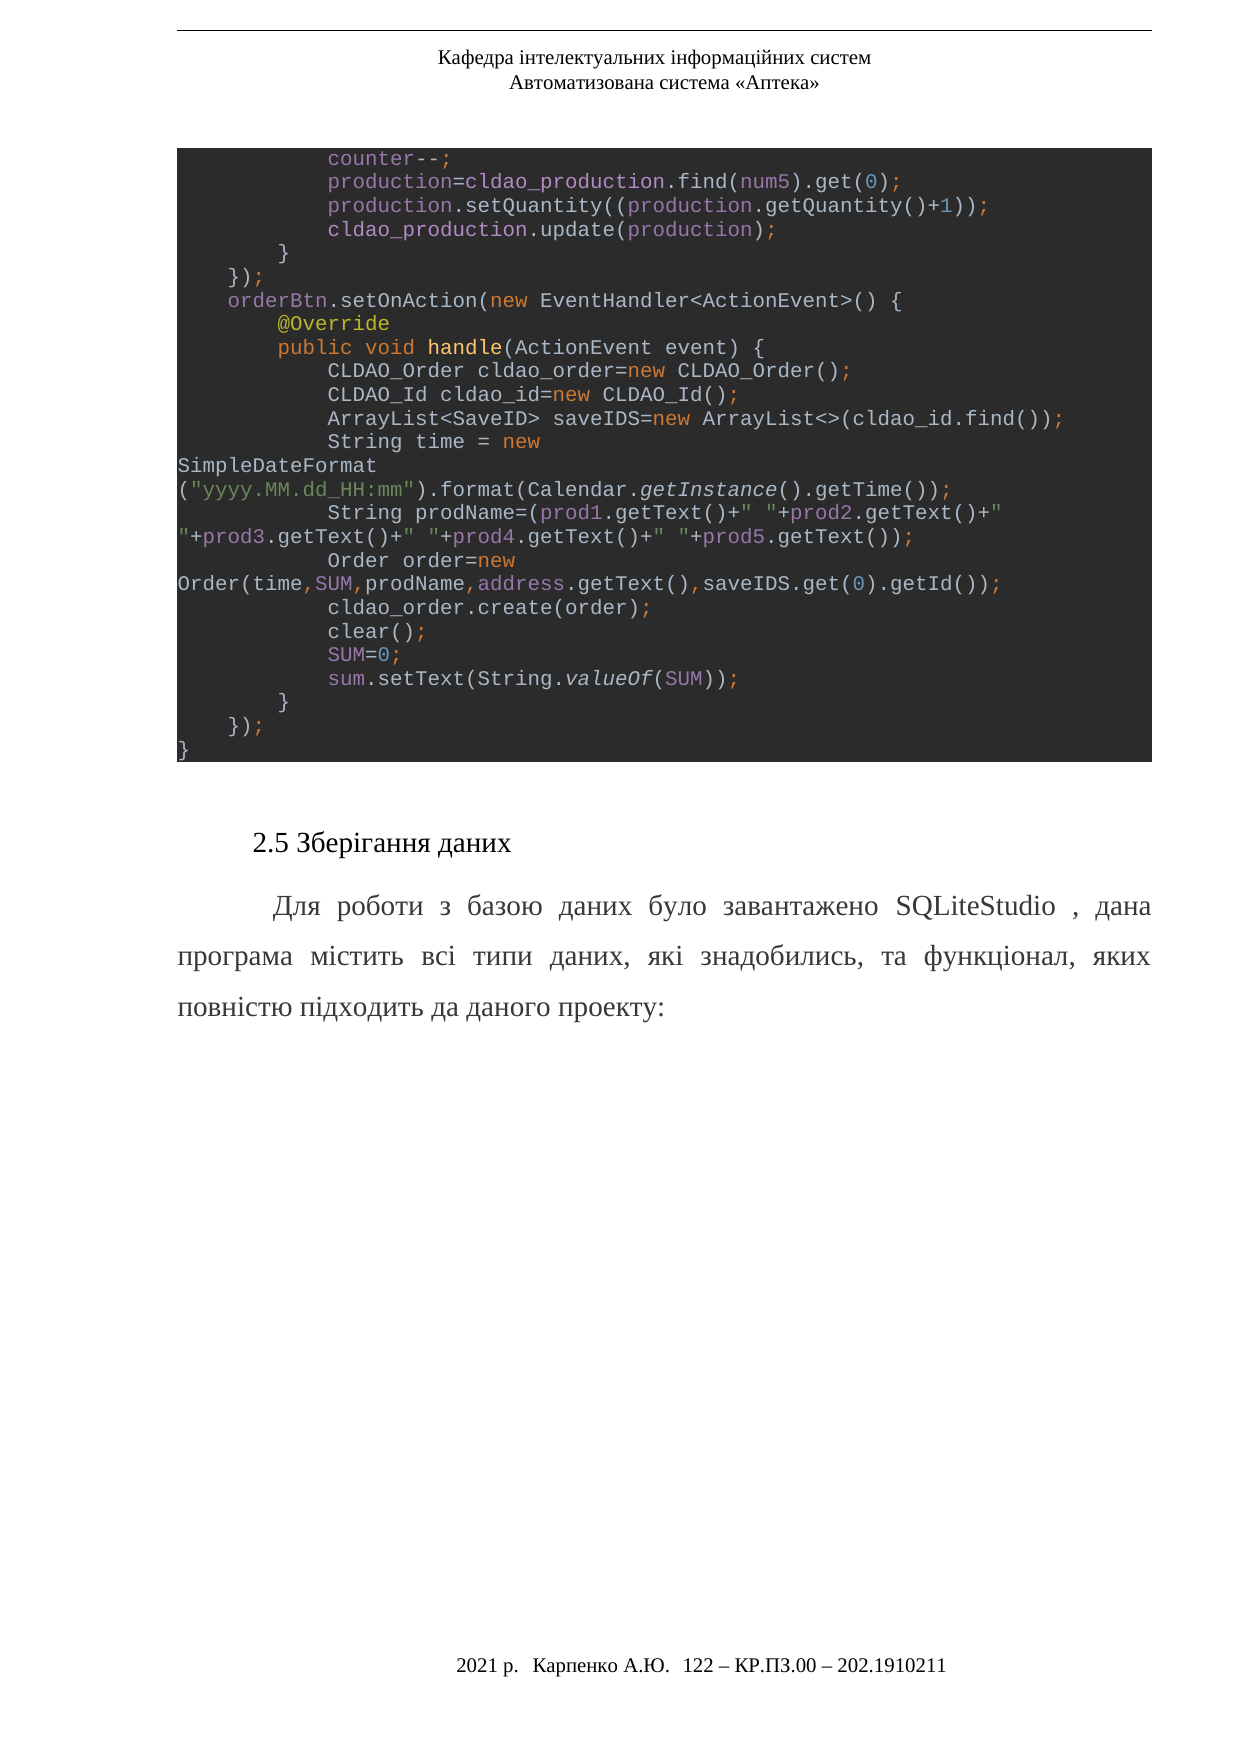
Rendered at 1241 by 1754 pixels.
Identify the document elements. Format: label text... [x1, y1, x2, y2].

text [177, 148, 1152, 762]
subtitle 2.5 Зберігання даних [177, 825, 1152, 859]
text Для роботи з базою даних було завантажено SQLiteStudio , дана програма містить всі типи даних, які знадобились, та функціонал, яких повністю підходить да даного проекту: [177, 888, 1152, 1022]
